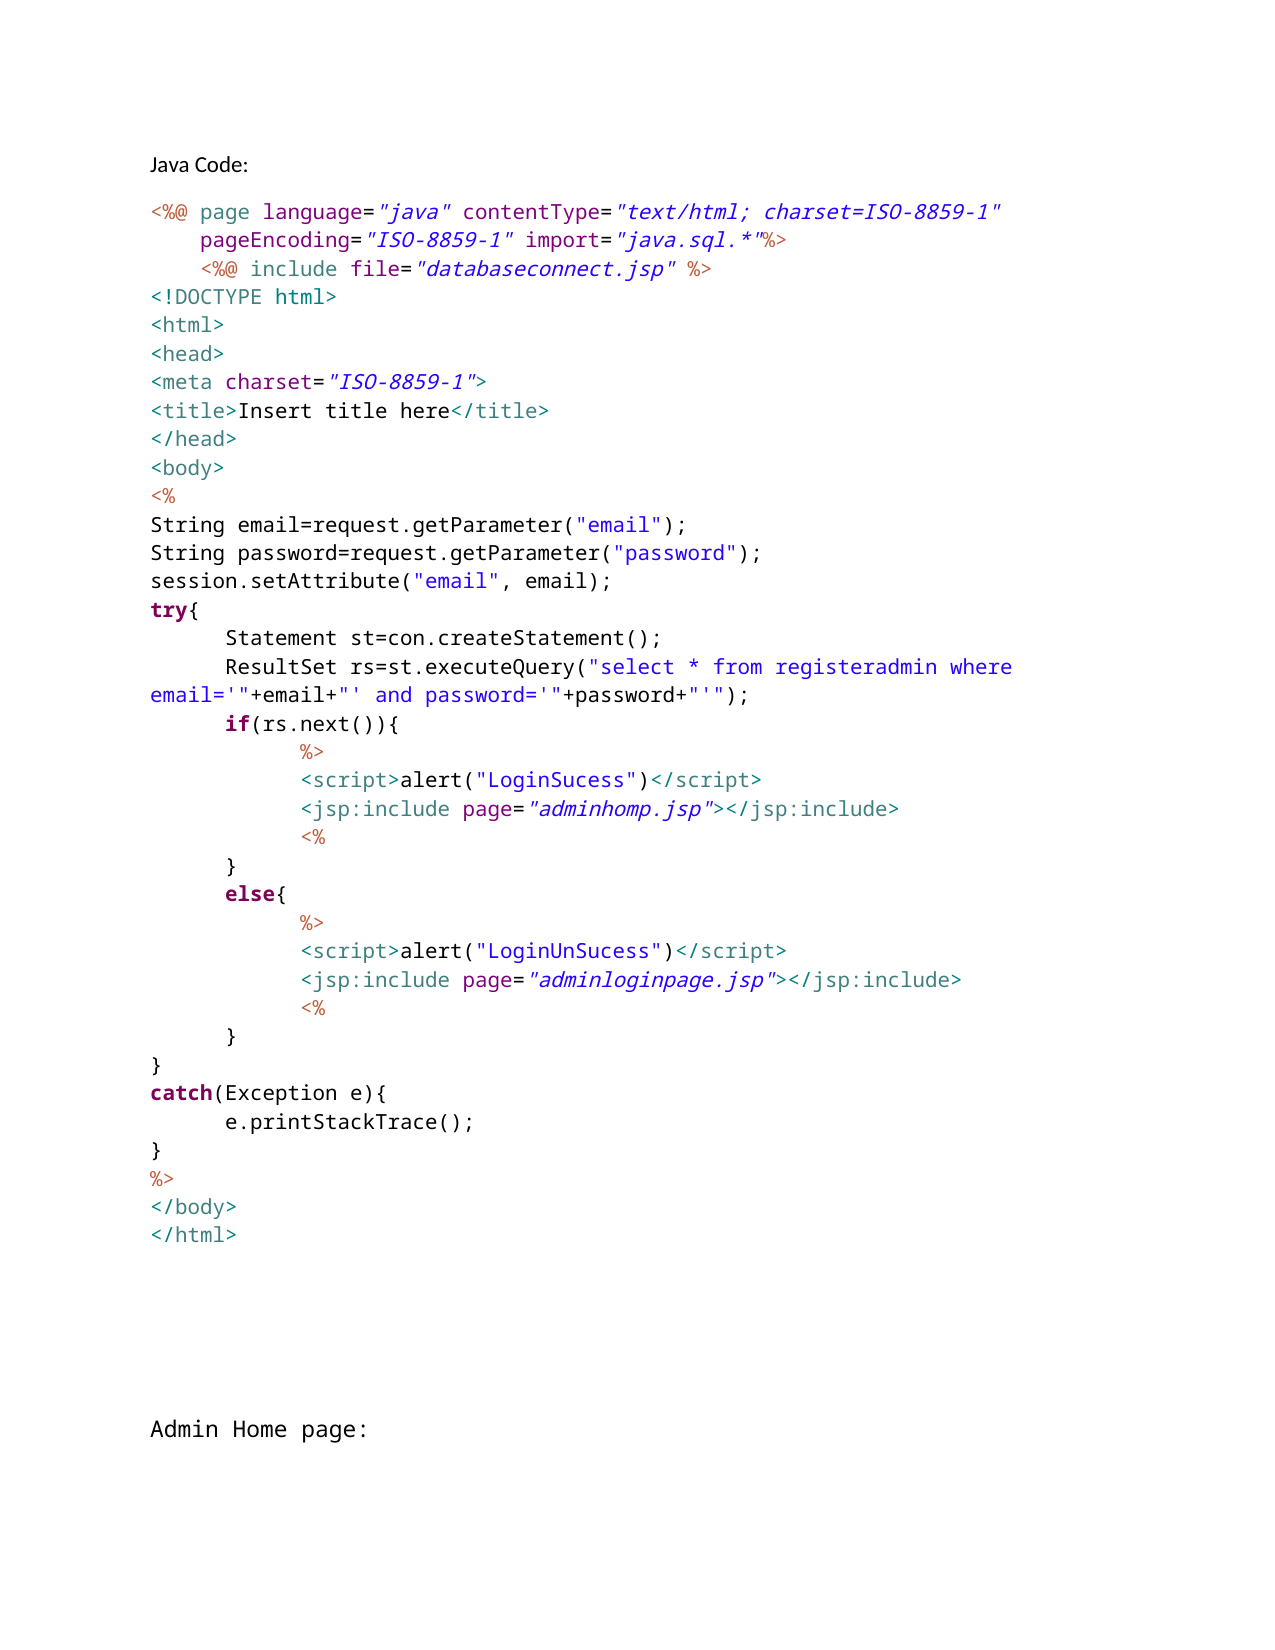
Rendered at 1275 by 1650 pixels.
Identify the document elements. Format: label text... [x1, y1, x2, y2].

text <head> [150, 339, 1125, 367]
text <jsp:include page="adminhomp.jsp"></jsp:include> [150, 794, 1125, 822]
text <% [150, 993, 1125, 1022]
text <!DOCTYPE html> [150, 282, 1125, 311]
text <script>alert("LoginUnSucess")</script> [150, 936, 1125, 965]
text %> [150, 737, 1125, 766]
text ResultSet rs=st.executeQuery("select * from registeradmin where email='"+email+"' and password='"+password+"'"); [150, 652, 1125, 709]
text else{ [150, 879, 1125, 908]
text <jsp:include page="adminloginpage.jsp"></jsp:include> [150, 965, 1125, 993]
text catch(Exception e){ [150, 1078, 1125, 1107]
text <script>alert("LoginSucess")</script> [150, 766, 1125, 794]
text %> [150, 1164, 1125, 1192]
text try{ [150, 595, 1125, 623]
text } [150, 1050, 1125, 1078]
text } [150, 1022, 1125, 1050]
text } [150, 851, 1125, 879]
text e.printStackTrace(); [150, 1107, 1125, 1135]
text <% [150, 481, 1125, 510]
text </head> [150, 424, 1125, 453]
text String password=request.getParameter("password"); [150, 538, 1125, 567]
text Statement st=con.createStatement(); [150, 623, 1125, 652]
text String email=request.getParameter("email"); [150, 510, 1125, 538]
text <%@ include file="databaseconnect.jsp" %> [150, 254, 1125, 282]
text pageEncoding="ISO-8859-1" import="java.sql.*"%> [150, 225, 1125, 254]
text <html> [150, 311, 1125, 339]
text <meta charset="ISO-8859-1"> [150, 367, 1125, 396]
text } [150, 1135, 1125, 1164]
text </body> [150, 1192, 1125, 1221]
text %> [150, 908, 1125, 936]
text Java Code: [150, 150, 1125, 178]
text session.setAttribute("email", email); [150, 567, 1125, 595]
text <%@ page language="java" contentType="text/html; charset=ISO-8859-1" [150, 197, 1125, 225]
text if(rs.next()){ [150, 709, 1125, 737]
text <body> [150, 453, 1125, 481]
text Admin Home page: [150, 1413, 1125, 1444]
text <% [150, 822, 1125, 851]
text <title>Insert title here</title> [150, 396, 1125, 424]
text </html> [150, 1221, 1125, 1249]
